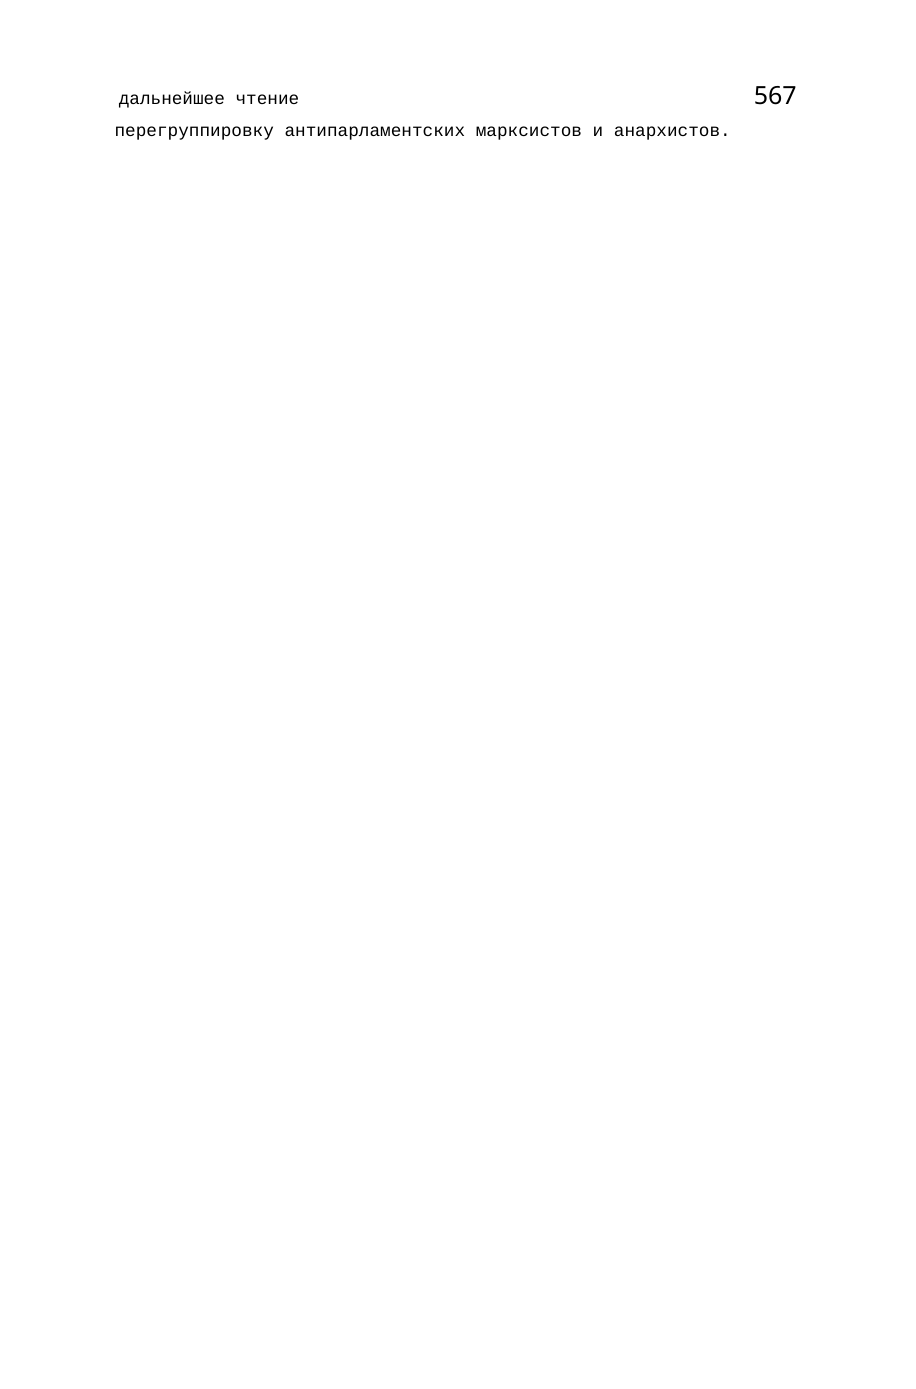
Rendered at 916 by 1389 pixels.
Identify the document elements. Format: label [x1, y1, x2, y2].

list [114, 122, 802, 142]
